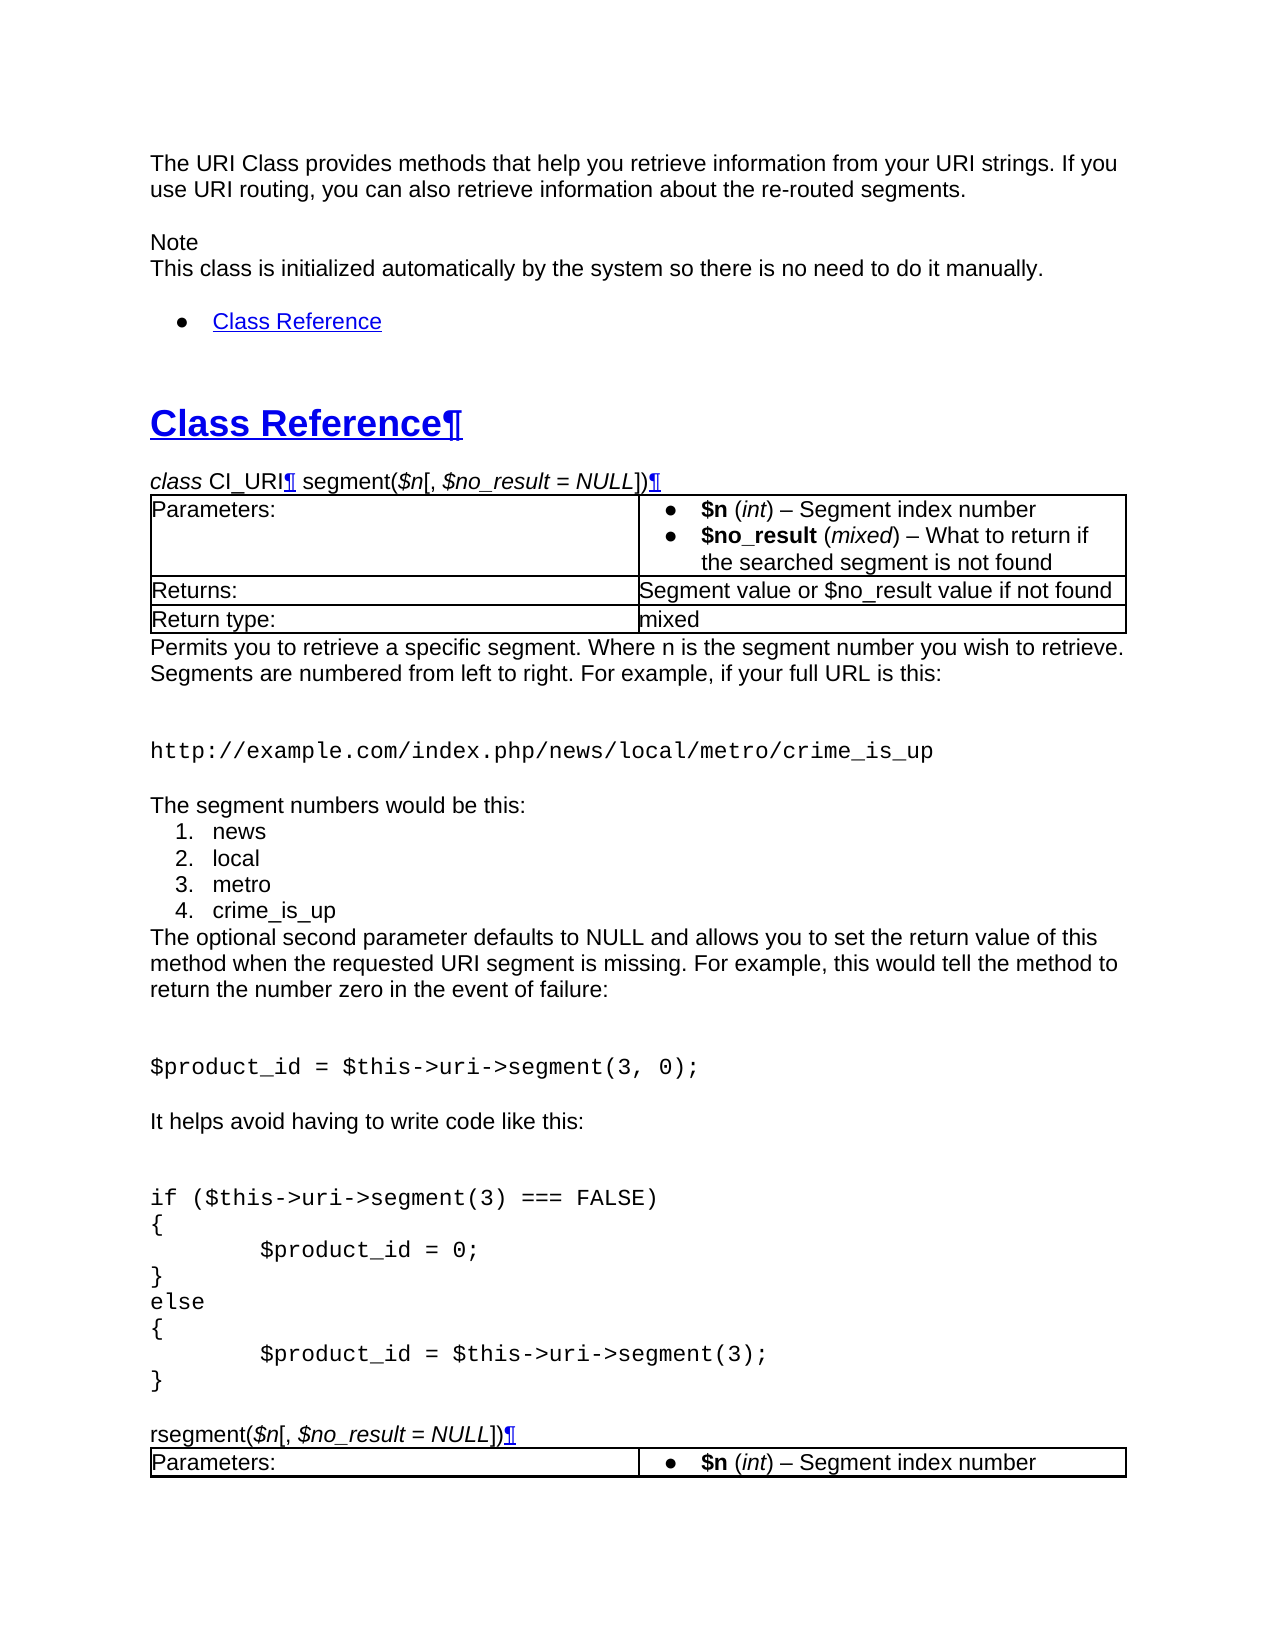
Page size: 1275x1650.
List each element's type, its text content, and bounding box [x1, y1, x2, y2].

list metro [175, 871, 1125, 897]
table_cell Returns: [152, 577, 638, 603]
text The URI Class provides methods that help you retrieve information from your URI strings. If you use URI routing, you can also retrieve information about the re-routed segments. [150, 150, 1125, 203]
text The optional second parameter defaults to NULL and allows you to set the return value of this method when the requested URI segment is missing. For example, this would tell the method to return the number zero in the event of failure: [150, 923, 1125, 1003]
text It helps avoid having to write code like this: [150, 1108, 1125, 1134]
text http://example.com/index.php/news/local/metro/crime_is_up [150, 739, 1125, 792]
list crime_is_up [175, 897, 1125, 923]
table_header $n (int) – Segment index number $no_result (mixed) – What to return if the searched segment is not found [640, 496, 1125, 575]
text This class is initialized automatically by the system so there is no need to do it manually. [150, 255, 1125, 282]
list local [175, 844, 1125, 871]
table_cell Segment value or $no_result value if not found [640, 577, 1125, 603]
table_header Parameters: [152, 1449, 638, 1475]
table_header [640, 1449, 1125, 1475]
list Class Reference [175, 308, 1125, 334]
text The segment numbers would be this: [150, 792, 1125, 818]
table_cell mixed [640, 606, 1125, 632]
text rsegment($n[, $no_result = NULL])¶ [150, 1421, 1125, 1447]
text Class Reference¶ [150, 401, 1125, 444]
text $product_id = $this->uri->segment(3, 0); [150, 1055, 1125, 1108]
list news [175, 818, 1125, 844]
text class CI_URI¶ segment($n[, $no_result = NULL])¶ [150, 468, 1125, 494]
text Permits you to retrieve a specific segment. Where n is the segment number you wish to retrieve. Segments are numbered from left to right. For example, if your full URL is this: [150, 634, 1125, 687]
table_header Parameters: [152, 496, 638, 575]
table_cell Return type: [152, 606, 638, 632]
text if ($this->uri->segment(3) === FALSE) { $product_id = 0; } else { $product_id = $this->uri->segment(3); } [150, 1187, 1125, 1421]
text Note [150, 229, 1125, 255]
